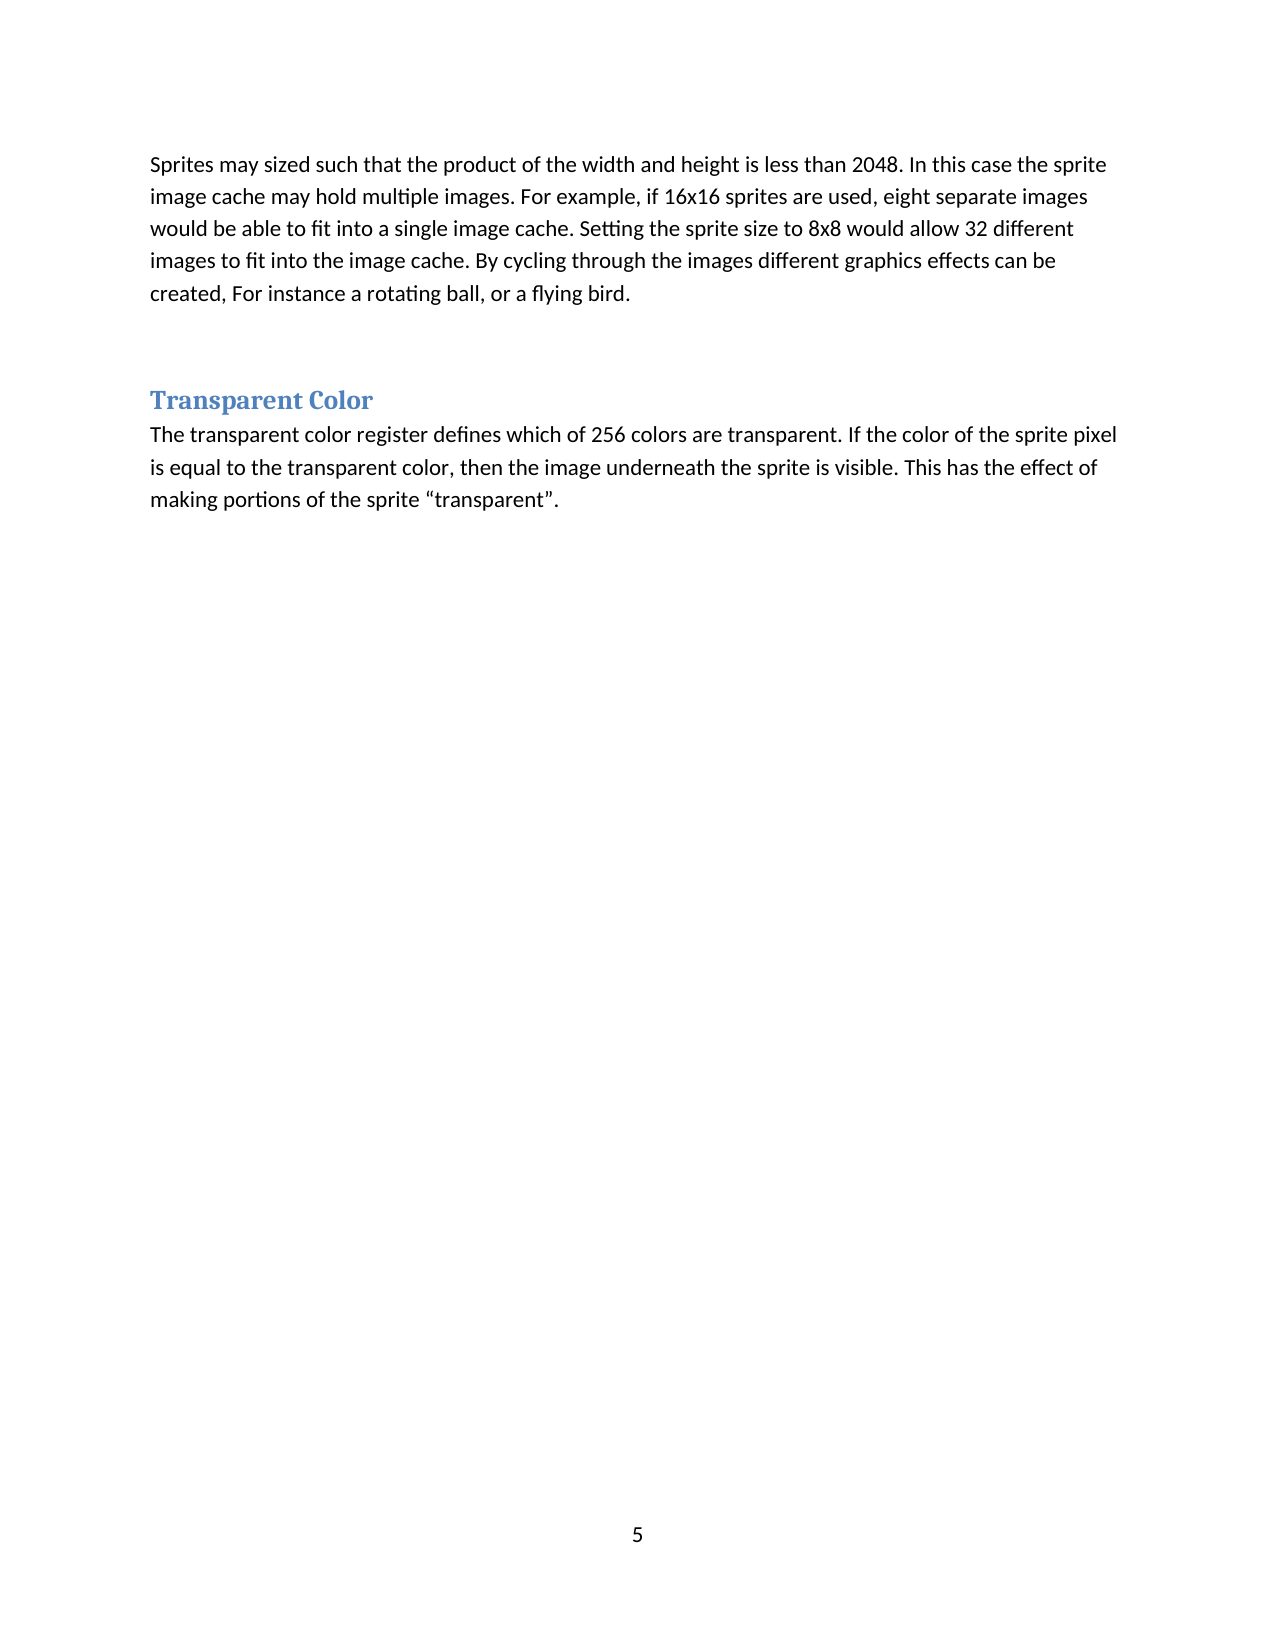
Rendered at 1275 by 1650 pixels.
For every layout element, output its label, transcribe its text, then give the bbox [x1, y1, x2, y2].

text The transparent color register defines which of 256 colors are transparent. If the color of the sprite pixel is equal to the transparent color, then the image underneath the sprite is visible. This has the effect of making portions of the sprite “transparent”. [150, 421, 1125, 513]
text Sprites may sized such that the product of the width and height is less than 2048. In this case the sprite image cache may hold multiple images. For example, if 16x16 sprites are used, eight separate images would be able to fit into a single image cache. Setting the sprite size to 8x8 would allow 32 different images to fit into the image cache. By cycling through the images different graphics effects can be created, For instance a rotating ball, or a flying bird. [150, 150, 1125, 307]
subtitle Transparent Color [150, 385, 1125, 416]
